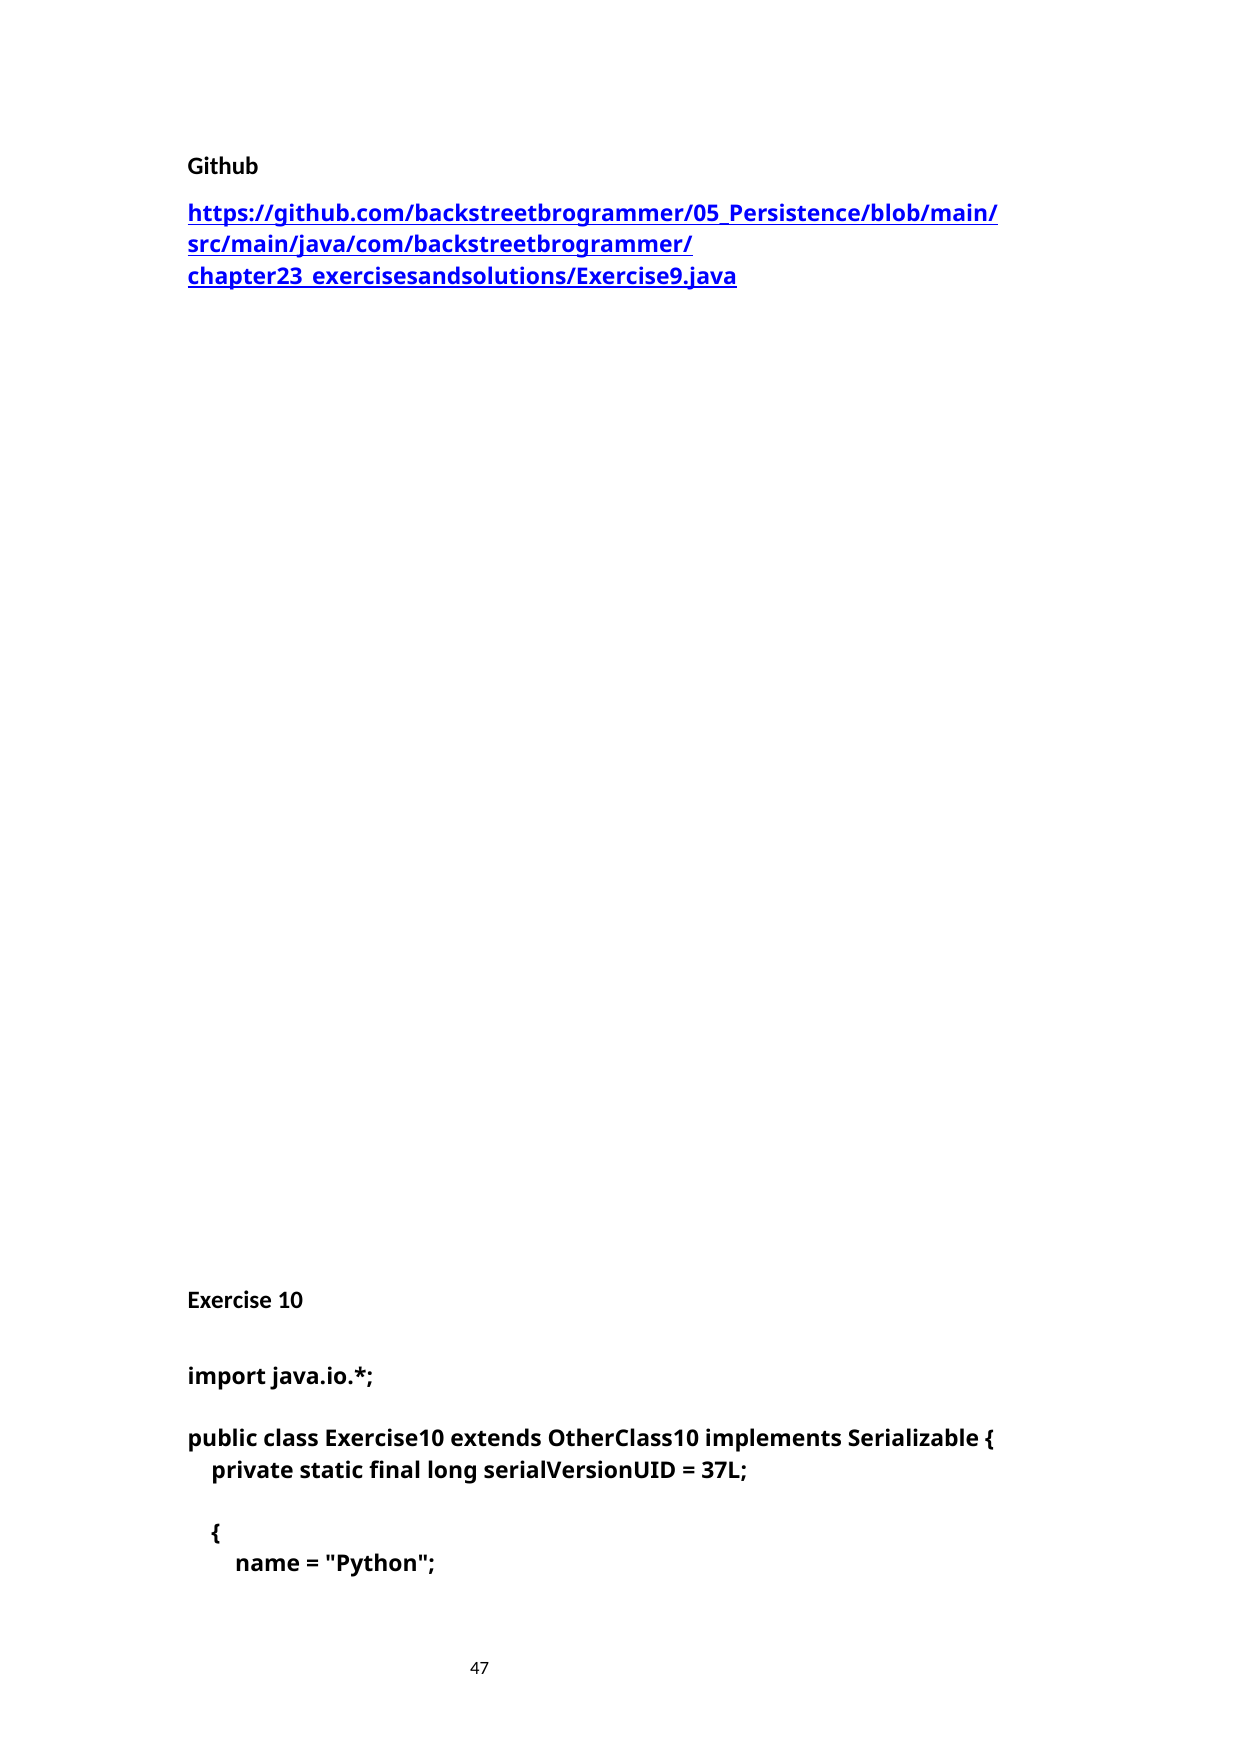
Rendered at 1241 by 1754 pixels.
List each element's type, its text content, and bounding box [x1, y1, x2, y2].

list https://github.com/backstreetbrogrammer/05_Persistence/blob/main/src/main/java/com/backstreetbrogrammer/chapter23_exercisesandsolutions/Exercise9.java [187, 197, 1053, 291]
subtitle Github [187, 150, 1053, 181]
subtitle Exercise 10 [187, 1285, 1053, 1315]
